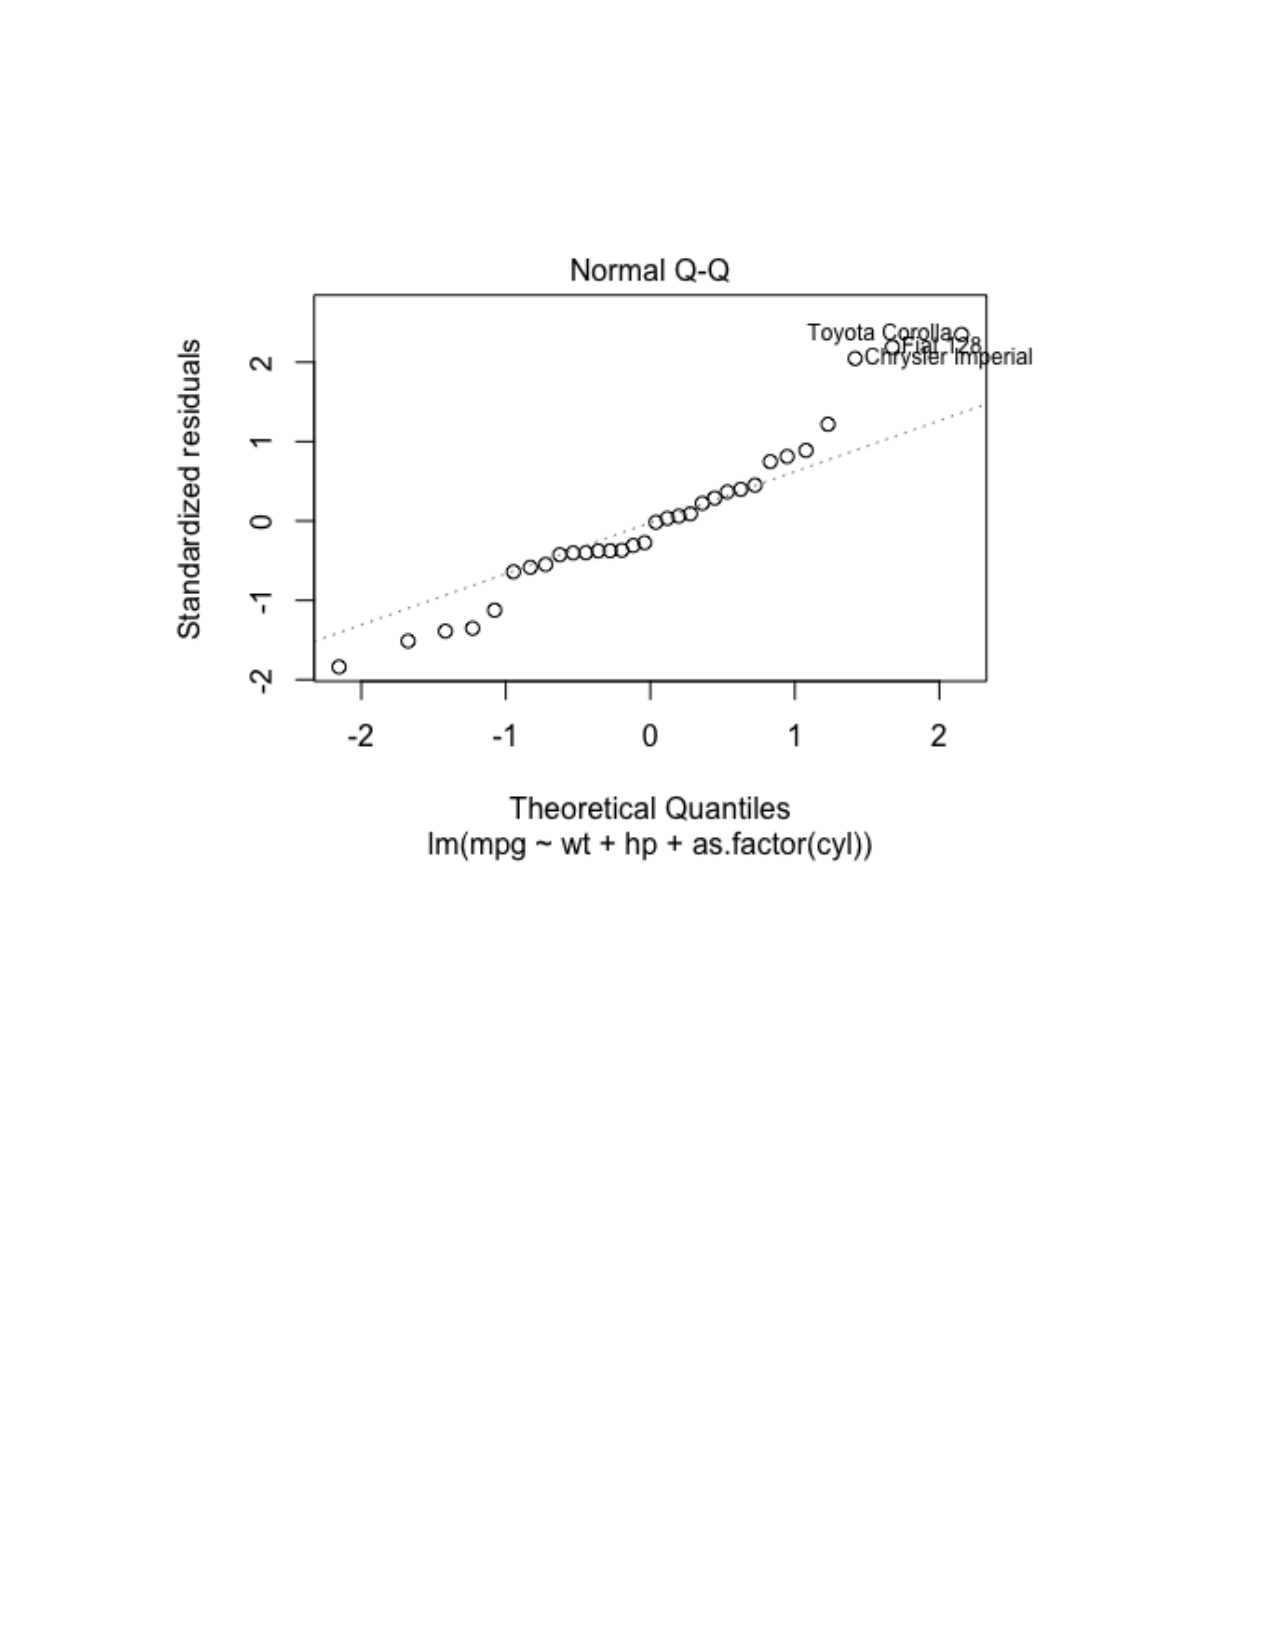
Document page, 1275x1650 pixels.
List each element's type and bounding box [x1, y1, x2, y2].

picture [168, 150, 1062, 864]
